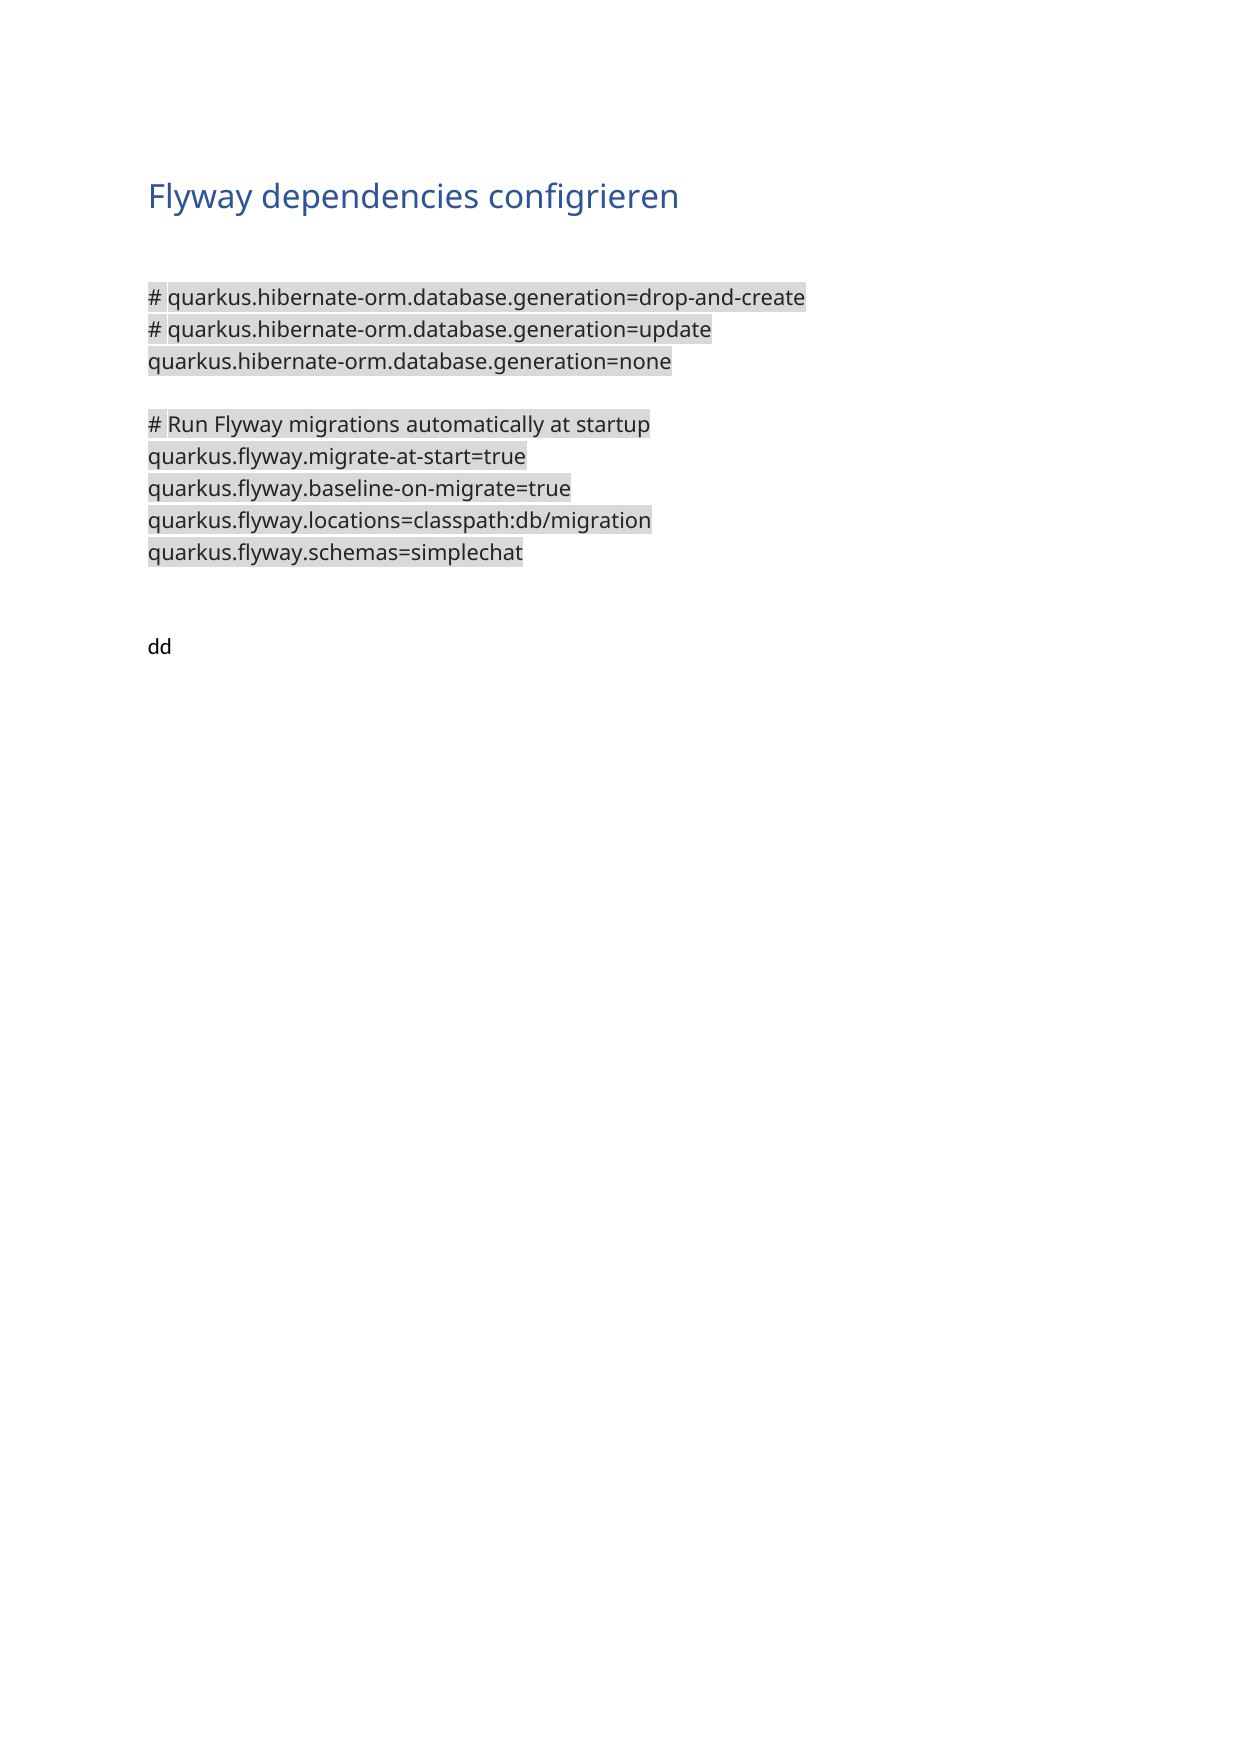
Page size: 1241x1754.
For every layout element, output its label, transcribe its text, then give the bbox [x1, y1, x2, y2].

text # quarkus.hibernate-orm.database.generation=drop-and-create # quarkus.hibernate-orm.database.generation=update quarkus.hibernate-orm.database.generation=none # Run Flyway migrations automatically at startup quarkus.flyway.migrate-at-start=true quarkus.flyway.baseline-on-migrate=true quarkus.flyway.locations=classpath:db/migration quarkus.flyway.schemas=simplechat [148, 222, 1093, 567]
text dd [148, 632, 1093, 661]
subtitle Flyway dependencies configrieren [148, 173, 1093, 218]
